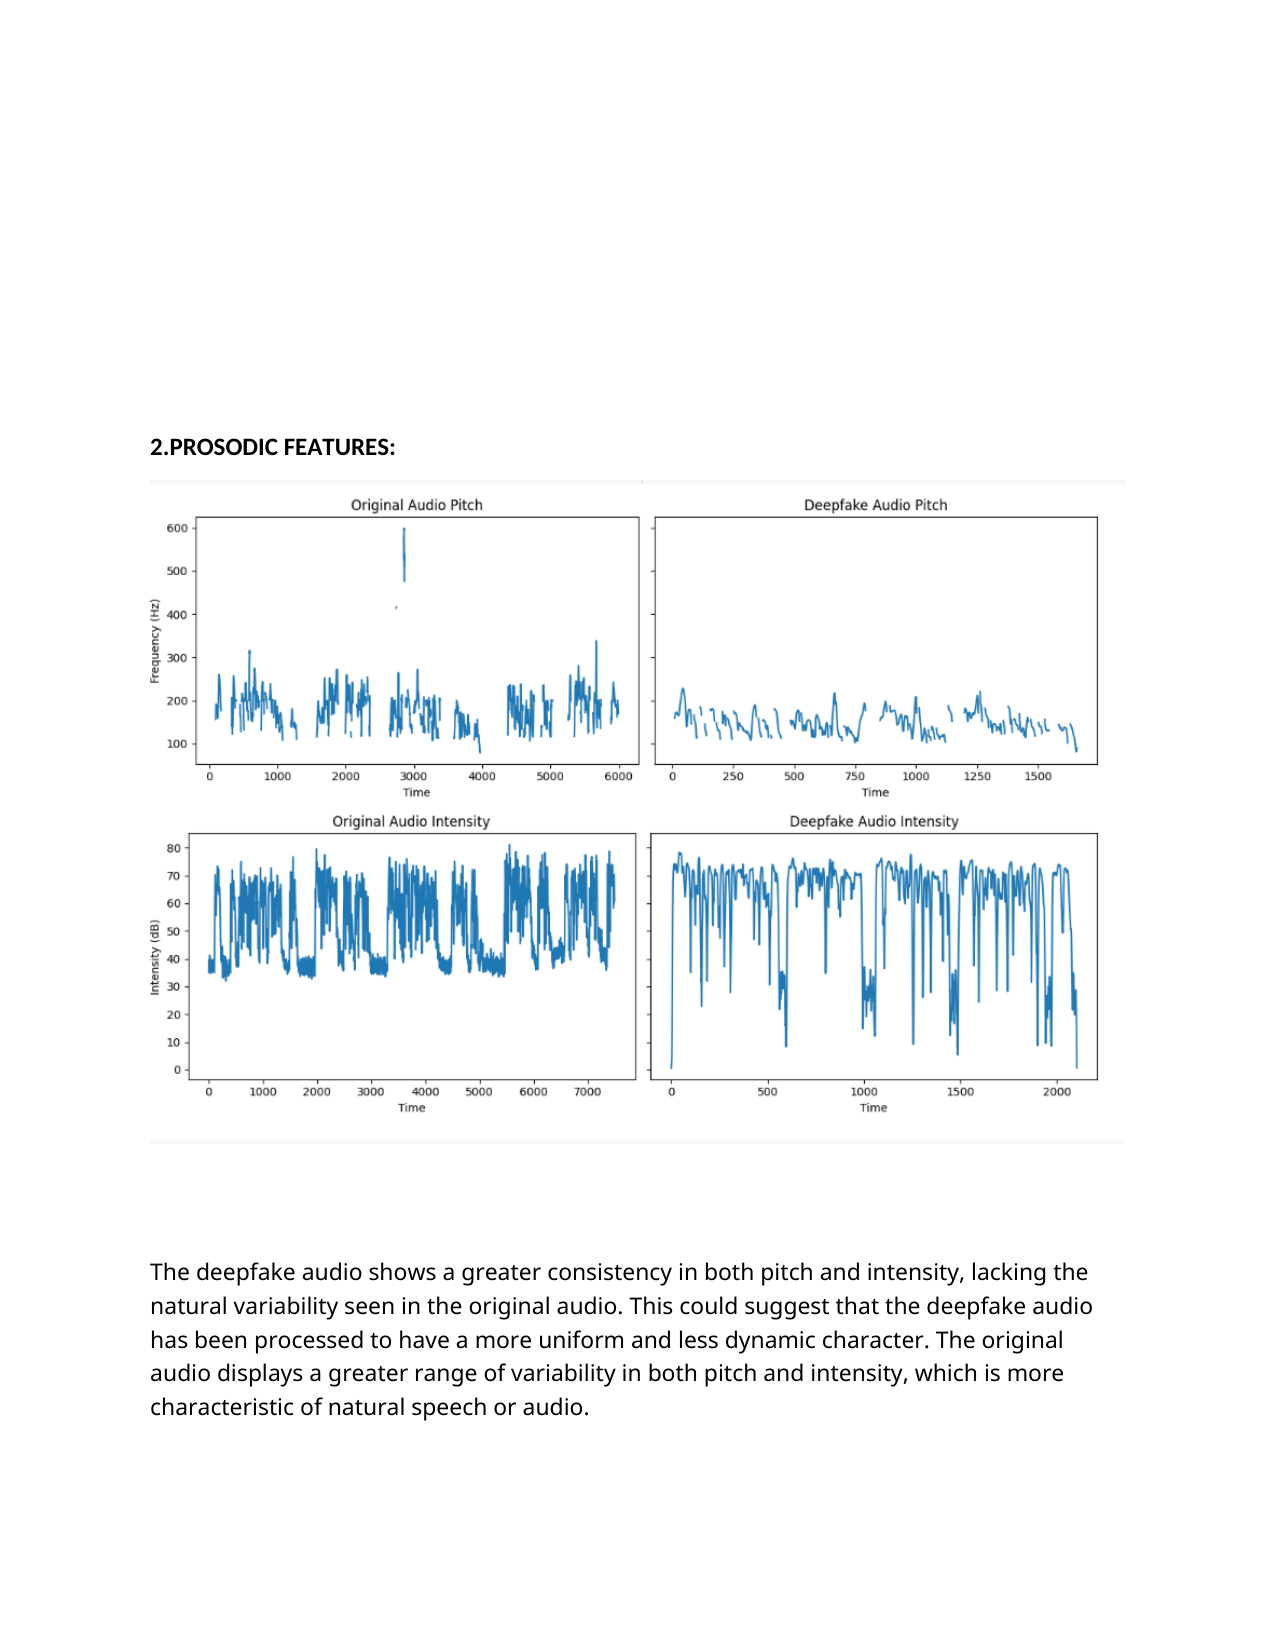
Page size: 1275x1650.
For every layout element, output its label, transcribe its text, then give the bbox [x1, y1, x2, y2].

picture [150, 480, 1125, 1144]
text 2.PROSODIC FEATURES: [150, 431, 1125, 462]
text The deepfake audio shows a greater consistency in both pitch and intensity, lacking the natural variability seen in the original audio. This could suggest that the deepfake audio has been processed to have a more uniform and less dynamic character. The original audio displays a greater range of variability in both pitch and intensity, which is more characteristic of natural speech or audio. [150, 1256, 1125, 1422]
